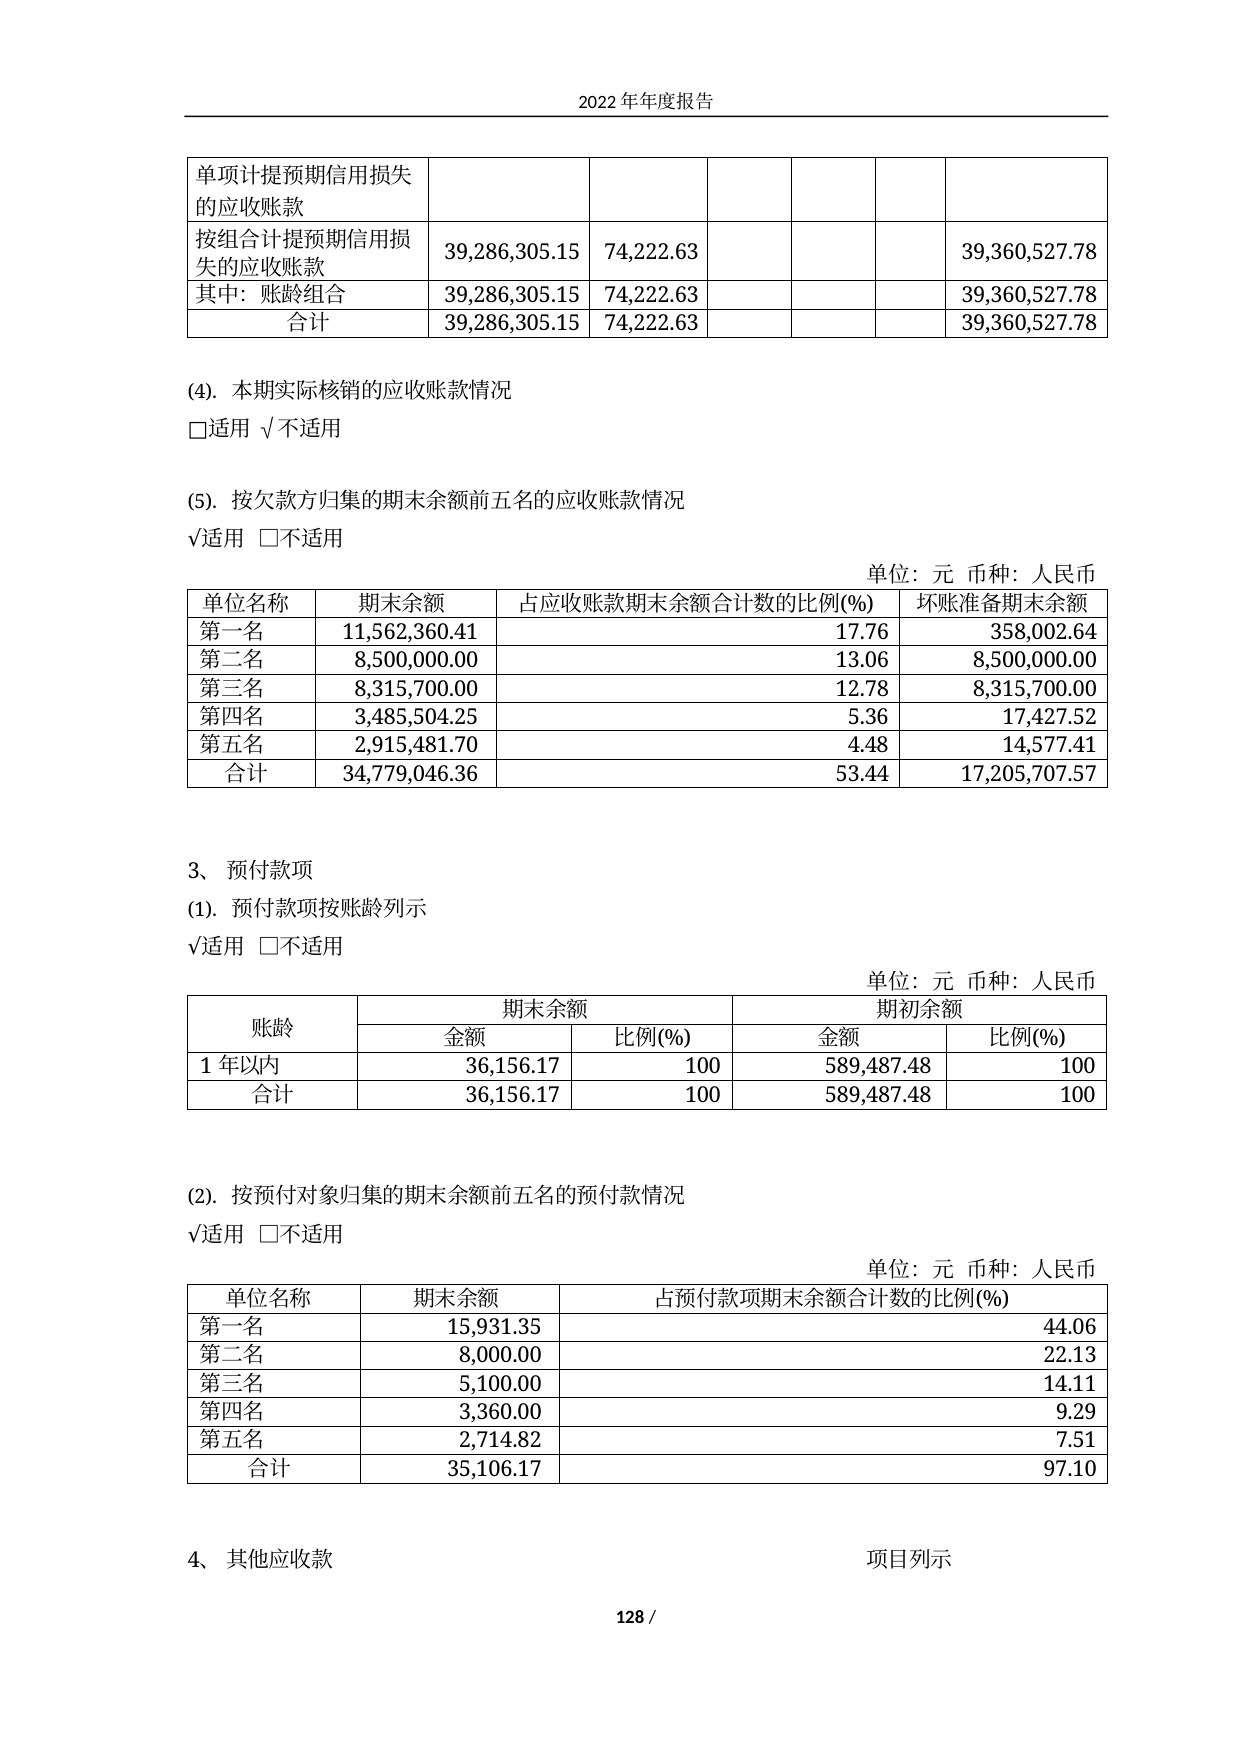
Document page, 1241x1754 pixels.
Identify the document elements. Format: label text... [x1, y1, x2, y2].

text □适用 √不适用 [187, 411, 1140, 442]
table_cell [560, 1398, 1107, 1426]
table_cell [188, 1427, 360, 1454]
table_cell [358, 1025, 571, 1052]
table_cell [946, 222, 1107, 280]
text 4、 其他应收款项目列示 [866, 1543, 1126, 1574]
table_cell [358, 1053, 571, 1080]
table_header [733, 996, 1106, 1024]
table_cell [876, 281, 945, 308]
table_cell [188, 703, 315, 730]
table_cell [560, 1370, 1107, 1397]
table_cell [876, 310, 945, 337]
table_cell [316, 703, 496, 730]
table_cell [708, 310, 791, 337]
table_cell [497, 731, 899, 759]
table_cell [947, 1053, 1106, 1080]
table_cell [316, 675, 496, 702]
list 按预付对象归集的期末余额前五名的预付款情况 [187, 1179, 697, 1210]
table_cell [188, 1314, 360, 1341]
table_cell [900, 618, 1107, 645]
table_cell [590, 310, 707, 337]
text 单位：元 币种：人民币 [866, 964, 1140, 995]
text 4、 其他应收款项目列示 [187, 1543, 341, 1574]
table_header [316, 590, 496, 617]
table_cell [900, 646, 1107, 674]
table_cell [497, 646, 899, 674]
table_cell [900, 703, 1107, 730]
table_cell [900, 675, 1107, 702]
list 预付款项按账龄列示 [187, 892, 434, 923]
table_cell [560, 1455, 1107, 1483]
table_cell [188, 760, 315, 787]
text 单位：元 币种：人民币 [866, 557, 1140, 589]
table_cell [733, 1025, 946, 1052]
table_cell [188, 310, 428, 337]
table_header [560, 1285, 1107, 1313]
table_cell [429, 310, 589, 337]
text √适用 □不适用 [187, 929, 434, 961]
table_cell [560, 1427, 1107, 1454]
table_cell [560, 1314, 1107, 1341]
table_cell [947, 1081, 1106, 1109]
text 单位：元 币种：人民币 [866, 1253, 1140, 1284]
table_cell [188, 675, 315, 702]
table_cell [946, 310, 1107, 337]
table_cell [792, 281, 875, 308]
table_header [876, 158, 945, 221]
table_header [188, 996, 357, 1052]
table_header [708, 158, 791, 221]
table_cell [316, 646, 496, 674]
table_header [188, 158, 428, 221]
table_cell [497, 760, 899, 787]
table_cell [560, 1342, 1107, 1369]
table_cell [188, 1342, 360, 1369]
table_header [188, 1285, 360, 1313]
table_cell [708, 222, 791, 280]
list 按欠款方归集的期末余额前五名的应收账款情况 [187, 483, 697, 515]
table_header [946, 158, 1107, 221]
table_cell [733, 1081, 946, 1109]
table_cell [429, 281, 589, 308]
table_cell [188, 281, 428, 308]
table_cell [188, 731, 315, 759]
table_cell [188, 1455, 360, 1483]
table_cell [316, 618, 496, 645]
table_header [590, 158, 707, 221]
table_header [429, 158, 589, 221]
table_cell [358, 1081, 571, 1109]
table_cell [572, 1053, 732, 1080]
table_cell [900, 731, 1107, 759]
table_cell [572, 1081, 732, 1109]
text 3、 预付款项 [187, 853, 434, 885]
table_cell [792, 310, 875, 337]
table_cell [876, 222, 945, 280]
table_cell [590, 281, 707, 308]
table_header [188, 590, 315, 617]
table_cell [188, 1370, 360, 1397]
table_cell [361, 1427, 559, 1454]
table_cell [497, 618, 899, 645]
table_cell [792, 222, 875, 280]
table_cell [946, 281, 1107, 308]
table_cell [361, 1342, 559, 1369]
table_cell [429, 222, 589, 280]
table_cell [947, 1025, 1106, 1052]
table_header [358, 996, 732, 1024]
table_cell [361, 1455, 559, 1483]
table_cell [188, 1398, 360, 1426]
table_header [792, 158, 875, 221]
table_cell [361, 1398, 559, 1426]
text √适用 □不适用 [187, 1217, 697, 1248]
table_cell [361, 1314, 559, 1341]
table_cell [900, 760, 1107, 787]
text √适用 □不适用 [187, 521, 697, 553]
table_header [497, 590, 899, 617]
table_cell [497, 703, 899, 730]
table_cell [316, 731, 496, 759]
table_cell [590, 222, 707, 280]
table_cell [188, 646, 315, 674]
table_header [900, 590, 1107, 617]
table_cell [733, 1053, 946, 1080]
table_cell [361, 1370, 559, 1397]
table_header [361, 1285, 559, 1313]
list 本期实际核销的应收账款情况 [187, 373, 1140, 404]
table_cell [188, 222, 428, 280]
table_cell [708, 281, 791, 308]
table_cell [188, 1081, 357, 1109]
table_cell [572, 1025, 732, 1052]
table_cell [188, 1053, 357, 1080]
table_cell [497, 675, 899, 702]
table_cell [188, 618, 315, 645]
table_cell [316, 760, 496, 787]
